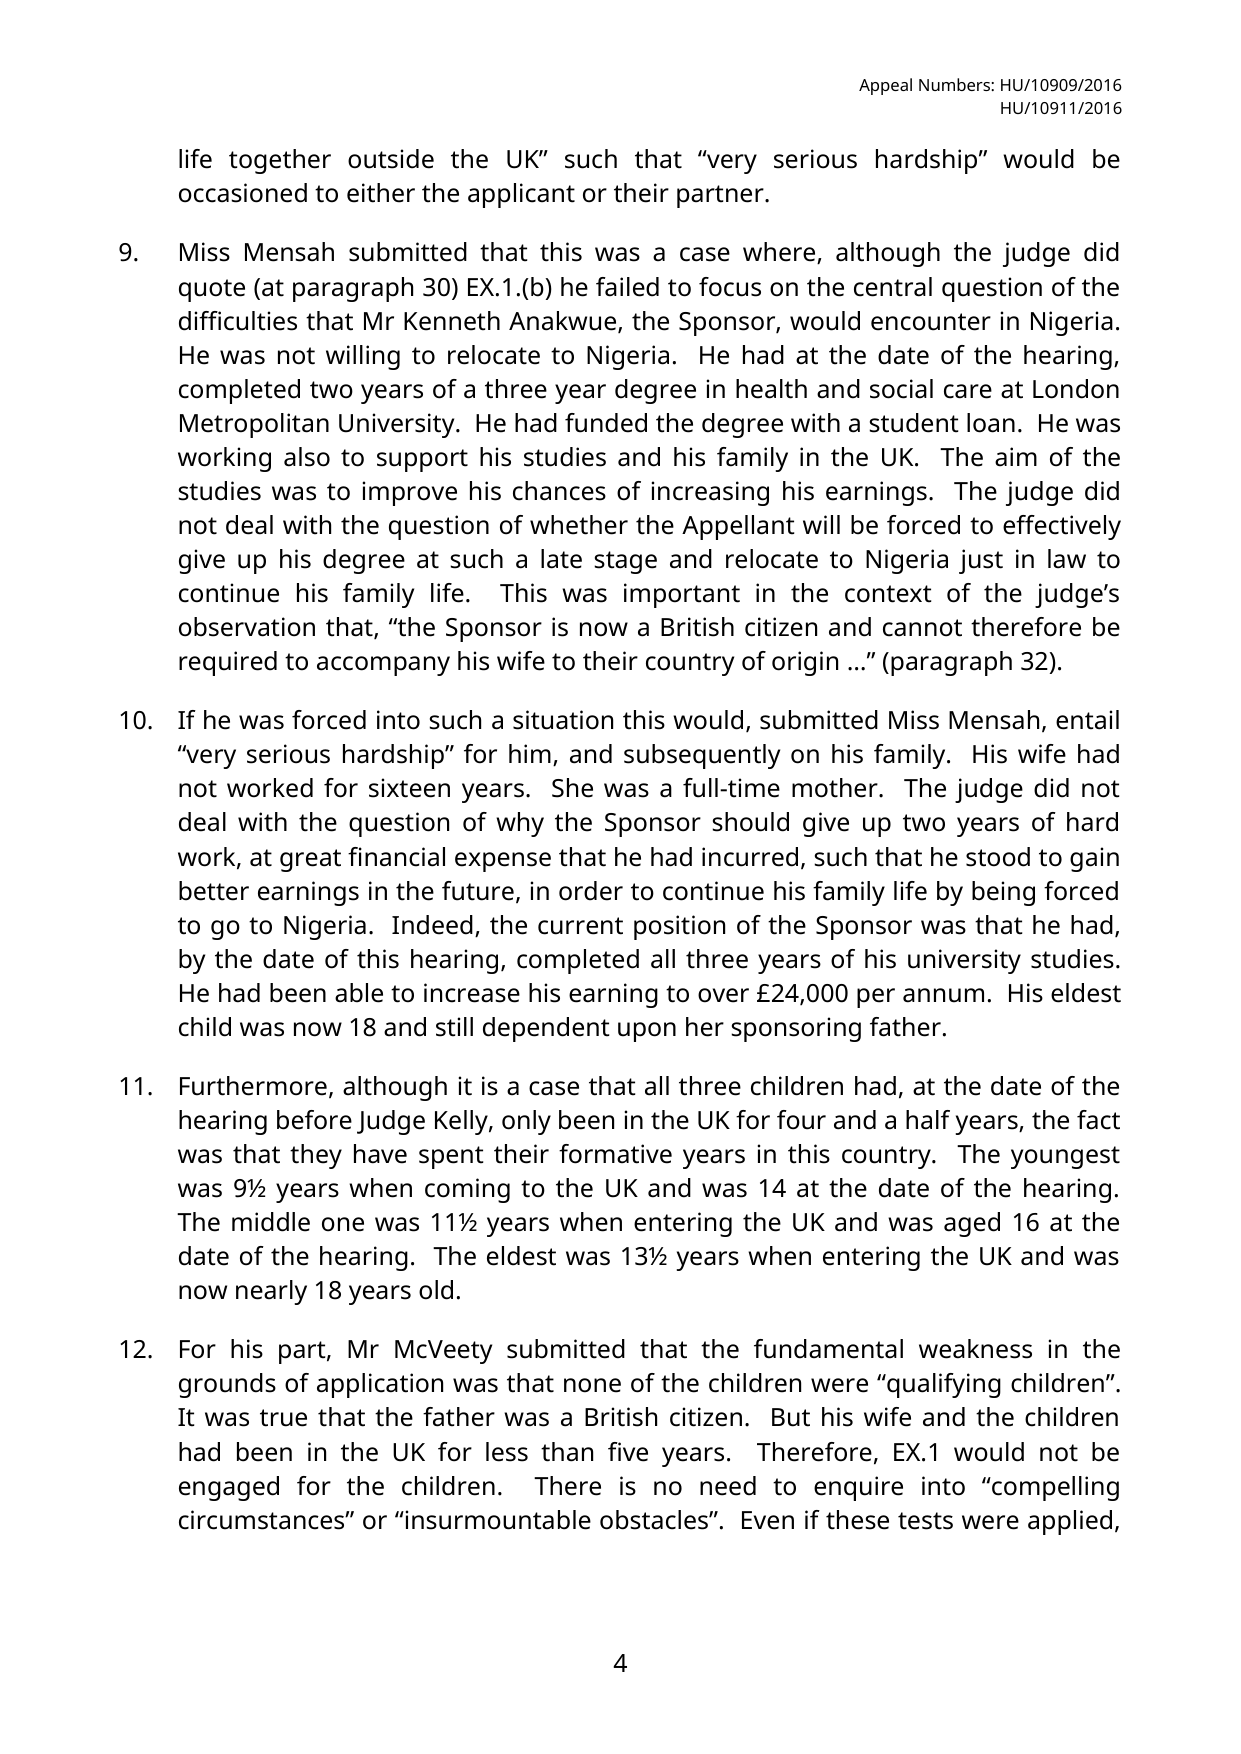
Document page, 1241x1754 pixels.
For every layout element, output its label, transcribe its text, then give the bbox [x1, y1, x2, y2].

list Furthermore, although it is a case that all three children had, at the date of the hearing before Judge Kelly, only been in the UK for four and a half years, the fact was that they have spent their formative years in this country. The youngest was 9½ years when coming to the UK and was 14 at the date of the hearing. The middle one was 11½ years when entering the UK and was aged 16 at the date of the hearing. The eldest was 13½ years when entering the UK and was now nearly 18 years old. [118, 1068, 1122, 1307]
list If he was forced into such a situation this would, submitted Miss Mensah, entail “very serious hardship” for him, and subsequently on his family. His wife had not worked for sixteen years. She was a full-time mother. The judge did not deal with the question of why the Sponsor should give up two years of hard work, at great financial expense that he had incurred, such that he stood to gain better earnings in the future, in order to continue his family life by being forced to go to Nigeria. Indeed, the current position of the Sponsor was that he had, by the date of this hearing, completed all three years of his university studies. He had been able to increase his earning to over £24,000 per annum. His eldest child was now 18 and still dependent upon her sponsoring father. [118, 703, 1122, 1043]
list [118, 1332, 1122, 1536]
list Miss Mensah submitted that this was a case where, although the judge did quote (at paragraph 30) EX.1.(b) he failed to focus on the central question of the difficulties that Mr Kenneth Anakwue, the Sponsor, would encounter in Nigeria. He was not willing to relocate to Nigeria. He had at the date of the hearing, completed two years of a three year degree in health and social care at London Metropolitan University. He had funded the degree with a student loan. He was working also to support his studies and his family in the UK. The aim of the studies was to improve his chances of increasing his earnings. The judge did not deal with the question of whether the Appellant will be forced to effectively give up his degree at such a late stage and relocate to Nigeria just in law to continue his family life. This was important in the context of the judge’s observation that, “the Sponsor is now a British citizen and cannot therefore be required to accompany his wife to their country of origin …” (paragraph 32). [118, 235, 1122, 678]
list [118, 142, 1122, 210]
